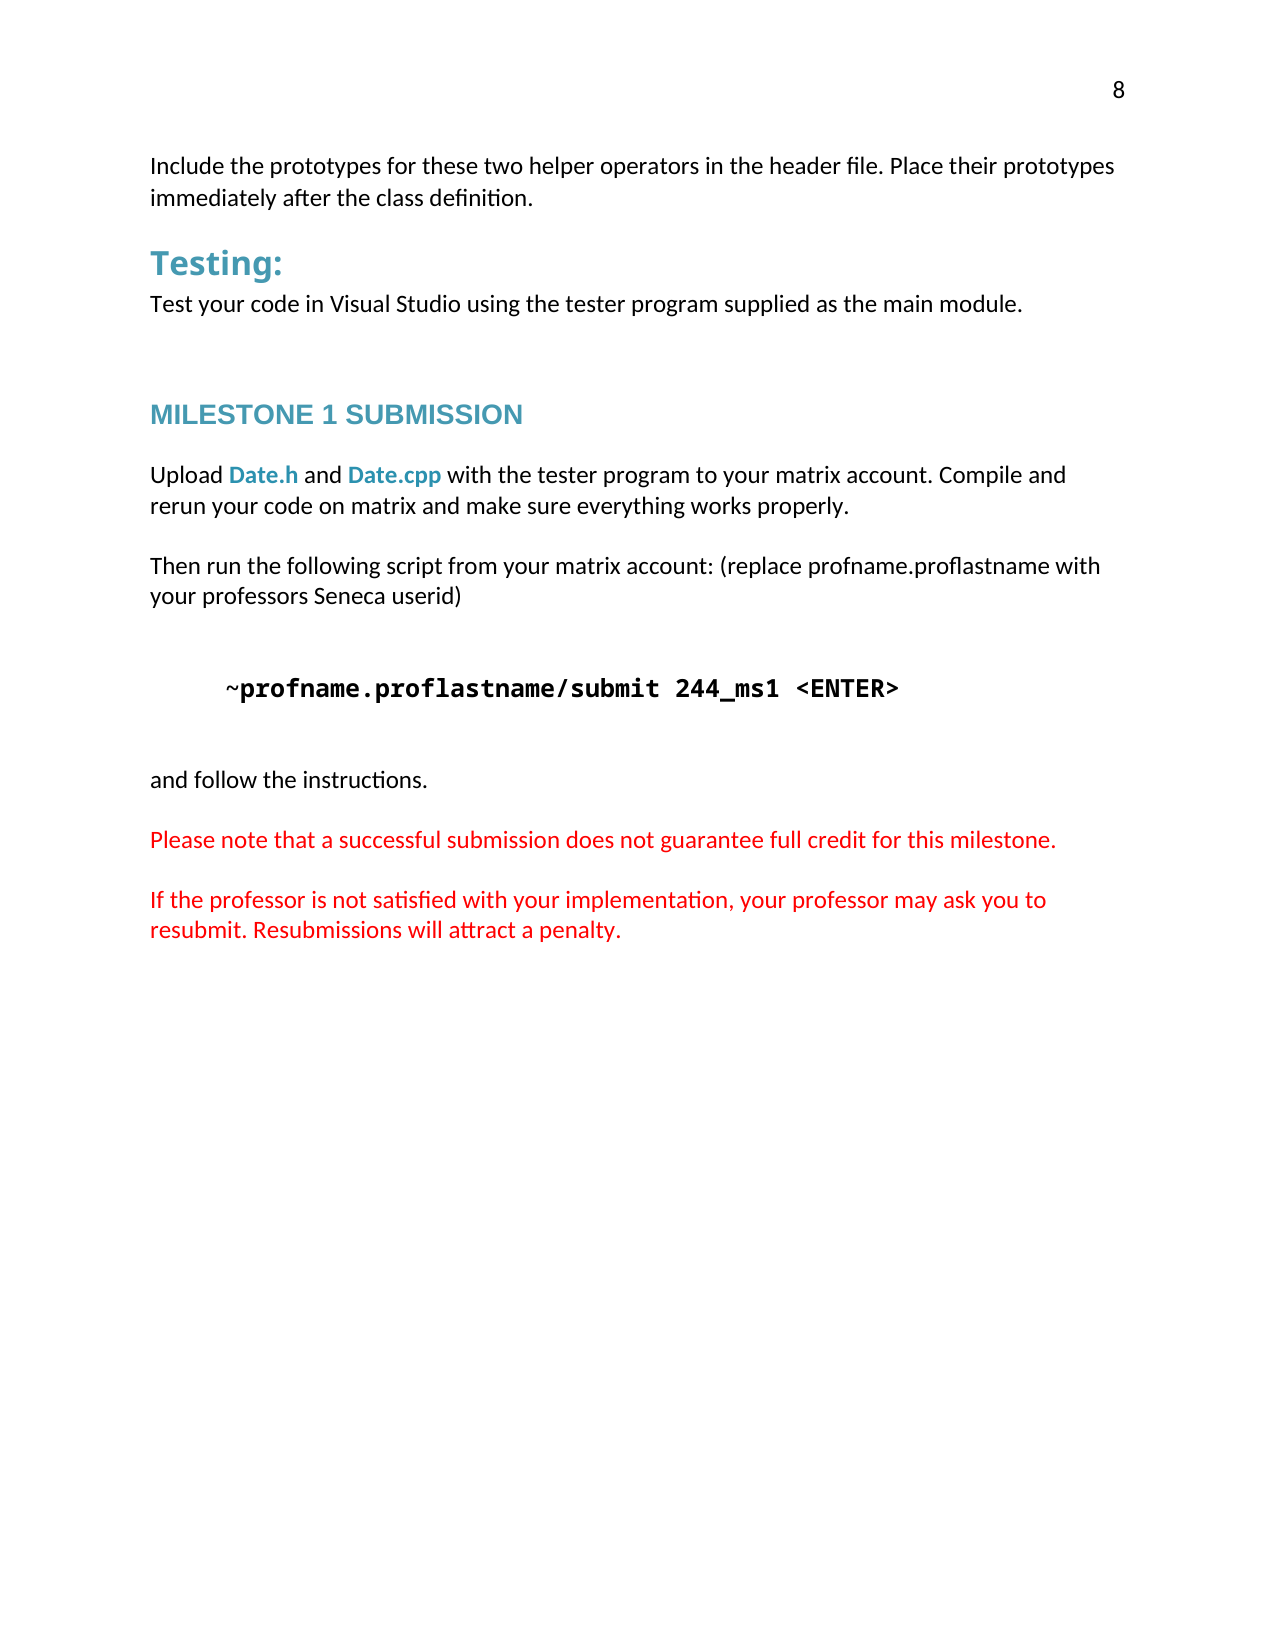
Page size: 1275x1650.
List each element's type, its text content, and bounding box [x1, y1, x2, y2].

text If the professor is not satisfied with your implementation, your professor may ask you to resubmit. Resubmissions will attract a penalty. [150, 884, 1125, 945]
subtitle Testing: [150, 239, 1125, 285]
text Then run the following script from your matrix account: (replace profname.proflastname with your professors Seneca userid) [150, 550, 1125, 611]
text Milestone 1 SUBMISSION [150, 398, 1125, 431]
text Test your code in Visual Studio using the tester program supplied as the main module. [150, 288, 1125, 318]
text Please note that a successful submission does not guarantee full credit for this milestone. [150, 824, 1125, 854]
text and follow the instructions. [150, 764, 1125, 795]
text ~profname.proflastname/submit 244_ms1 <ENTER> [225, 640, 1125, 735]
text Upload Date.h and Date.cpp with the tester program to your matrix account. Compile and rerun your code on matrix and make sure everything works properly. [150, 460, 1125, 521]
text Include the prototypes for these two helper operators in the header file. Place their prototypes immediately after the class definition. [150, 150, 1125, 213]
